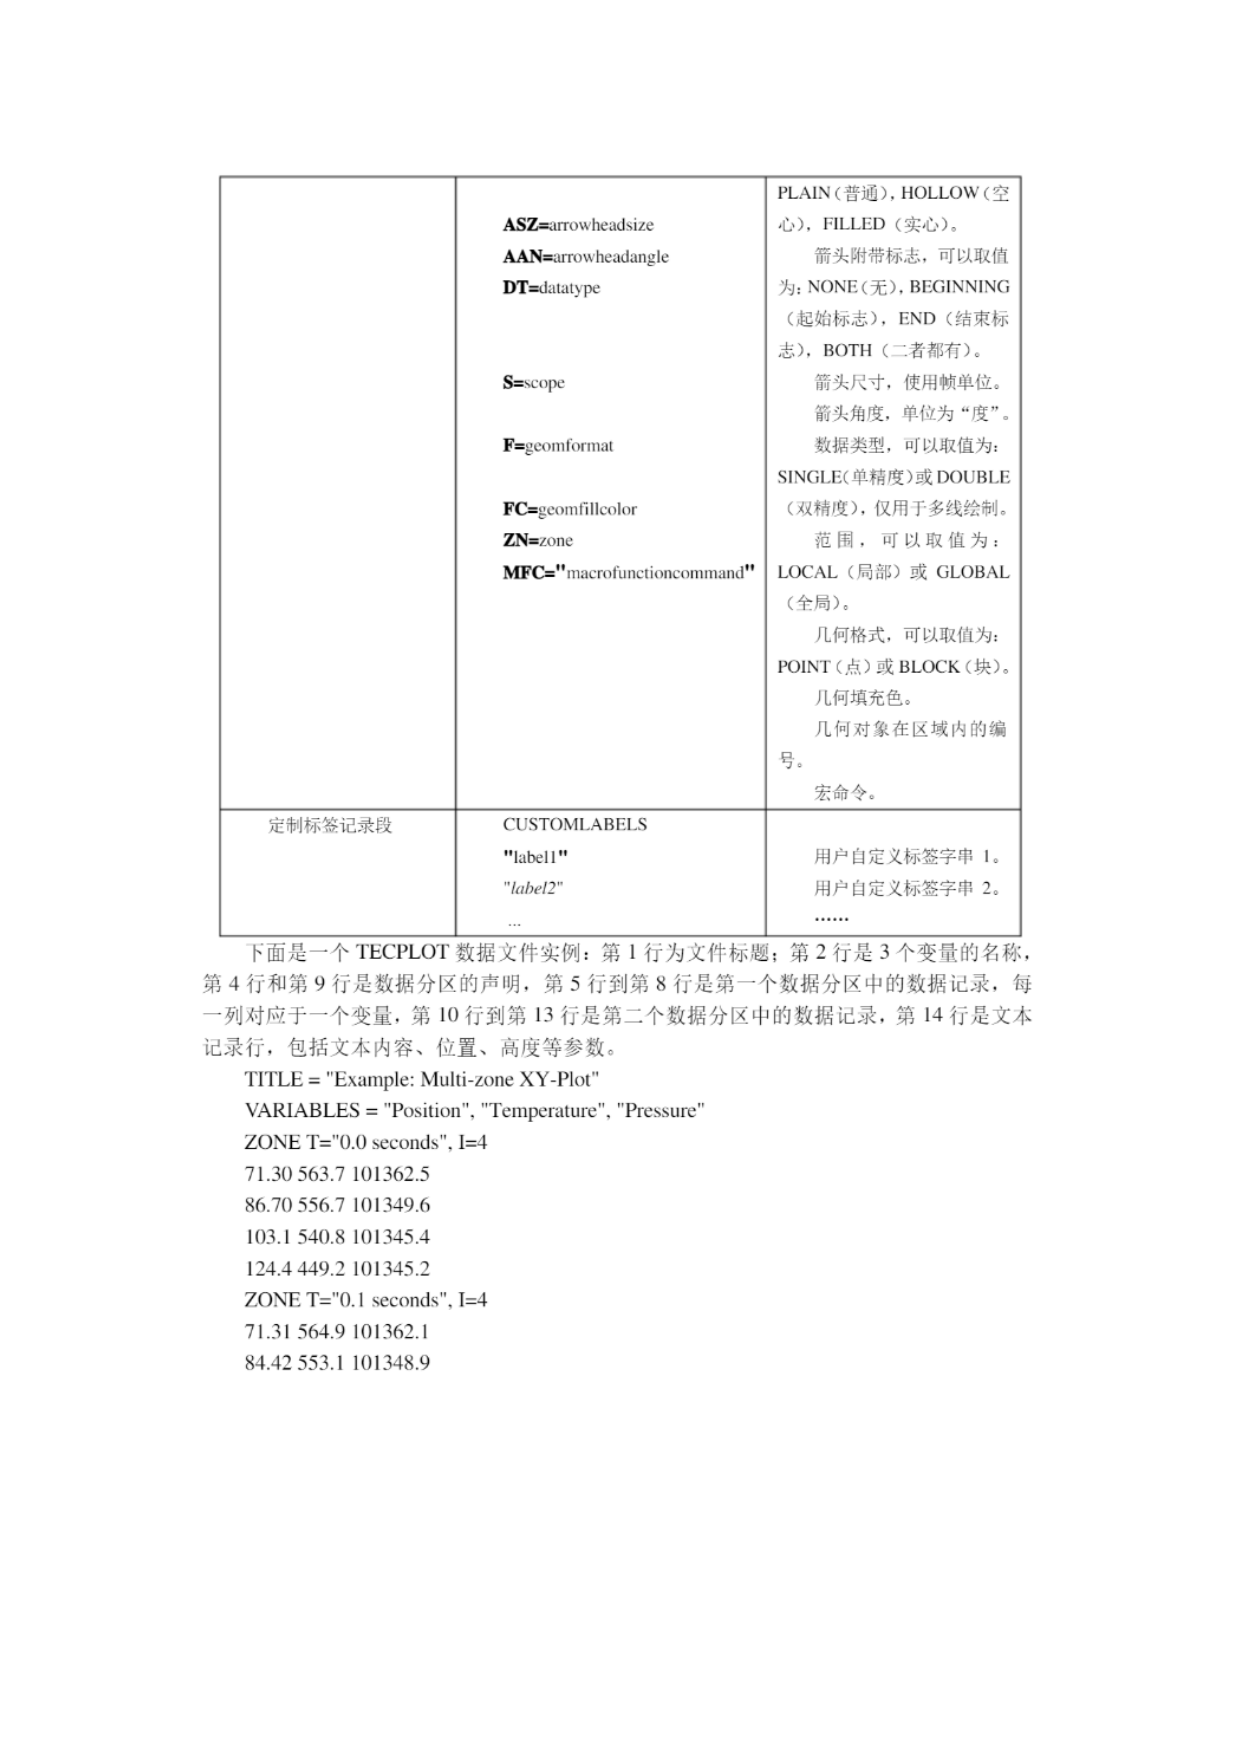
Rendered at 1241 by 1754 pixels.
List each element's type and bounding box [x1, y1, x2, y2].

picture [187, 162, 1053, 1382]
